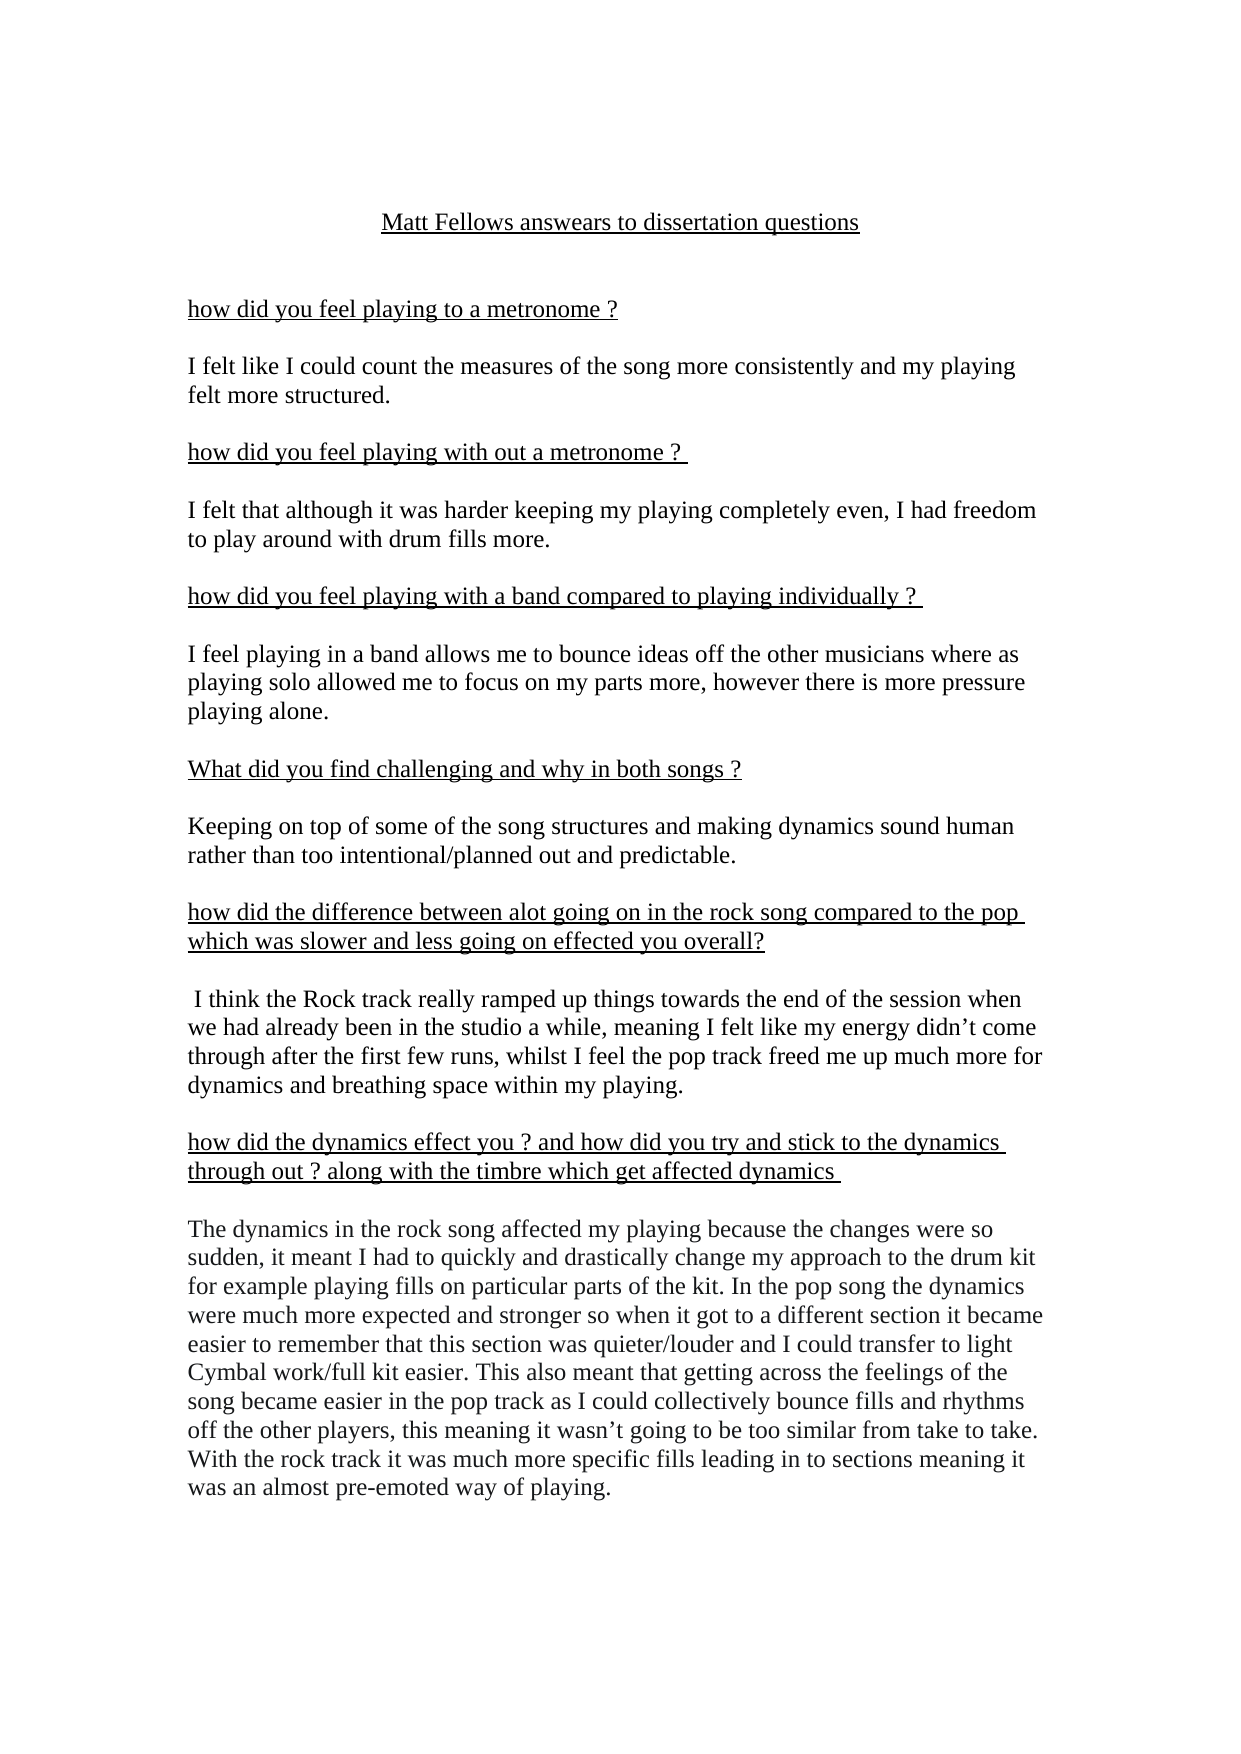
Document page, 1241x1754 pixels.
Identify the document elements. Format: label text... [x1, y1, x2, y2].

text how did you feel playing with a band compared to playing individually ? [187, 581, 1053, 610]
text What did you find challenging and why in both songs ? [187, 754, 1053, 782]
text The dynamics in the rock song affected my playing because the changes were so sudden, it meant I had to quickly and drastically change my approach to the drum kit for example playing fills on particular parts of the kit. In the pop song the dynamics were much more expected and stronger so when it got to a different section it became easier to remember that this section was quieter/louder and I could transfer to light Cymbal work/full kit easier. This also meant that getting across the feelings of the song became easier in the pop track as I could collectively bounce fills and rhythms off the other players, this meaning it wasn’t going to be too similar from take to take. With the rock track it was much more specific fills leading in to sections meaning it was an almost pre-emoted way of playing. [187, 1214, 1053, 1501]
text I felt like I could count the measures of the song more consistently and my playing felt more structured. [187, 351, 1053, 409]
text how did you feel playing with out a metronome ? [187, 437, 1053, 466]
text I feel playing in a band allows me to bounce ideas off the other musicians where as playing solo allowed me to focus on my parts more, however there is more pressure playing alone. [187, 639, 1053, 725]
text how did the dynamics effect you ? and how did you try and stick to the dynamics through out ? along with the timbre which get affected dynamics [187, 1127, 1053, 1185]
text how did the difference between alot going on in the rock song compared to the pop which was slower and less going on effected you overall? [187, 897, 1053, 955]
text Keeping on top of some of the song structures and making dynamics sound human rather than too intentional/planned out and predictable. [187, 811, 1053, 869]
text how did you feel playing to a metronome ? [187, 294, 1053, 322]
text Matt Fellows answears to dissertation questions [187, 207, 1053, 236]
text I think the Rock track really ramped up things towards the end of the session when we had already been in the studio a while, meaning I felt like my energy didn’t come through after the first few runs, whilst I feel the pop track freed me up much more for dynamics and breathing space within my playing. [187, 984, 1053, 1099]
text I felt that although it was harder keeping my playing completely even, I had freedom to play around with drum fills more. [187, 495, 1053, 552]
